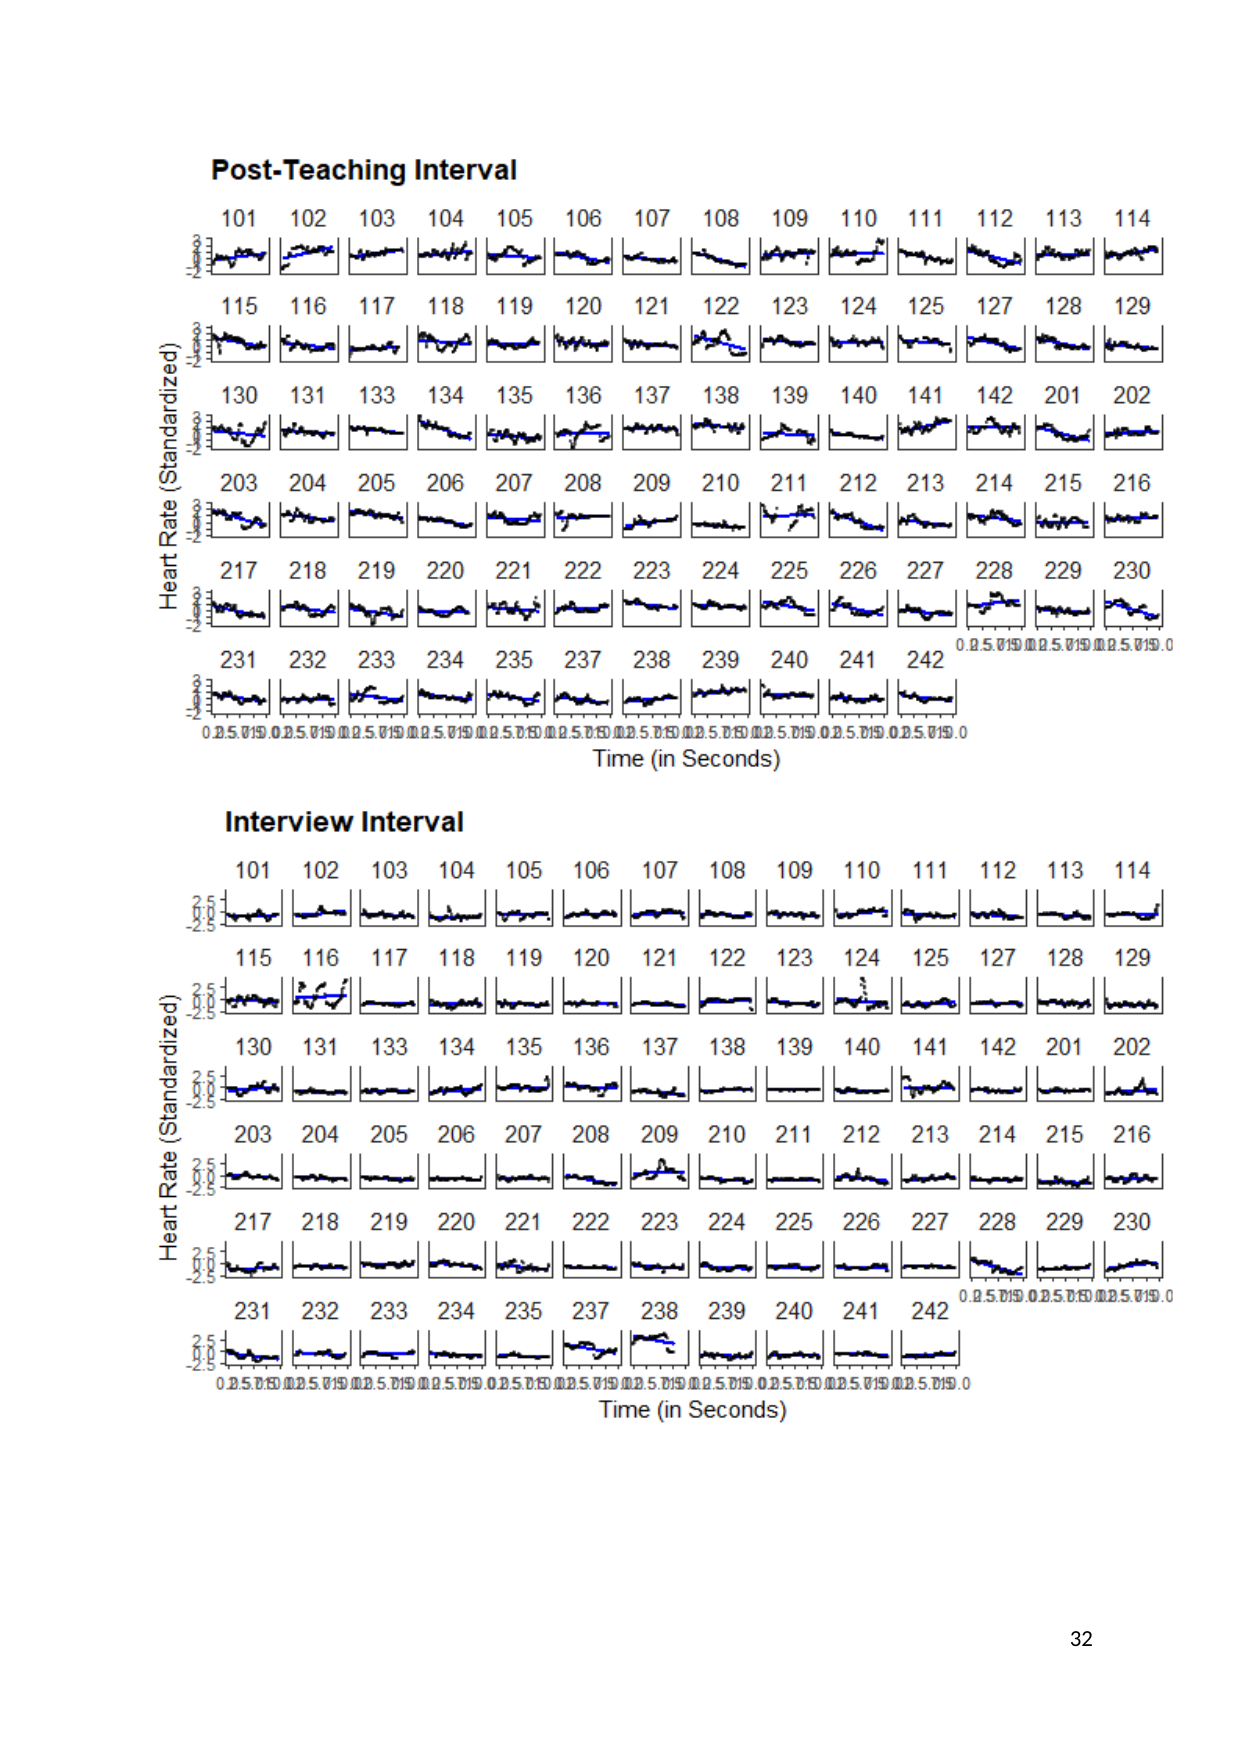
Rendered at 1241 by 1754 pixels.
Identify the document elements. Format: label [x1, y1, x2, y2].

picture [147, 799, 1173, 1432]
picture [147, 147, 1173, 781]
